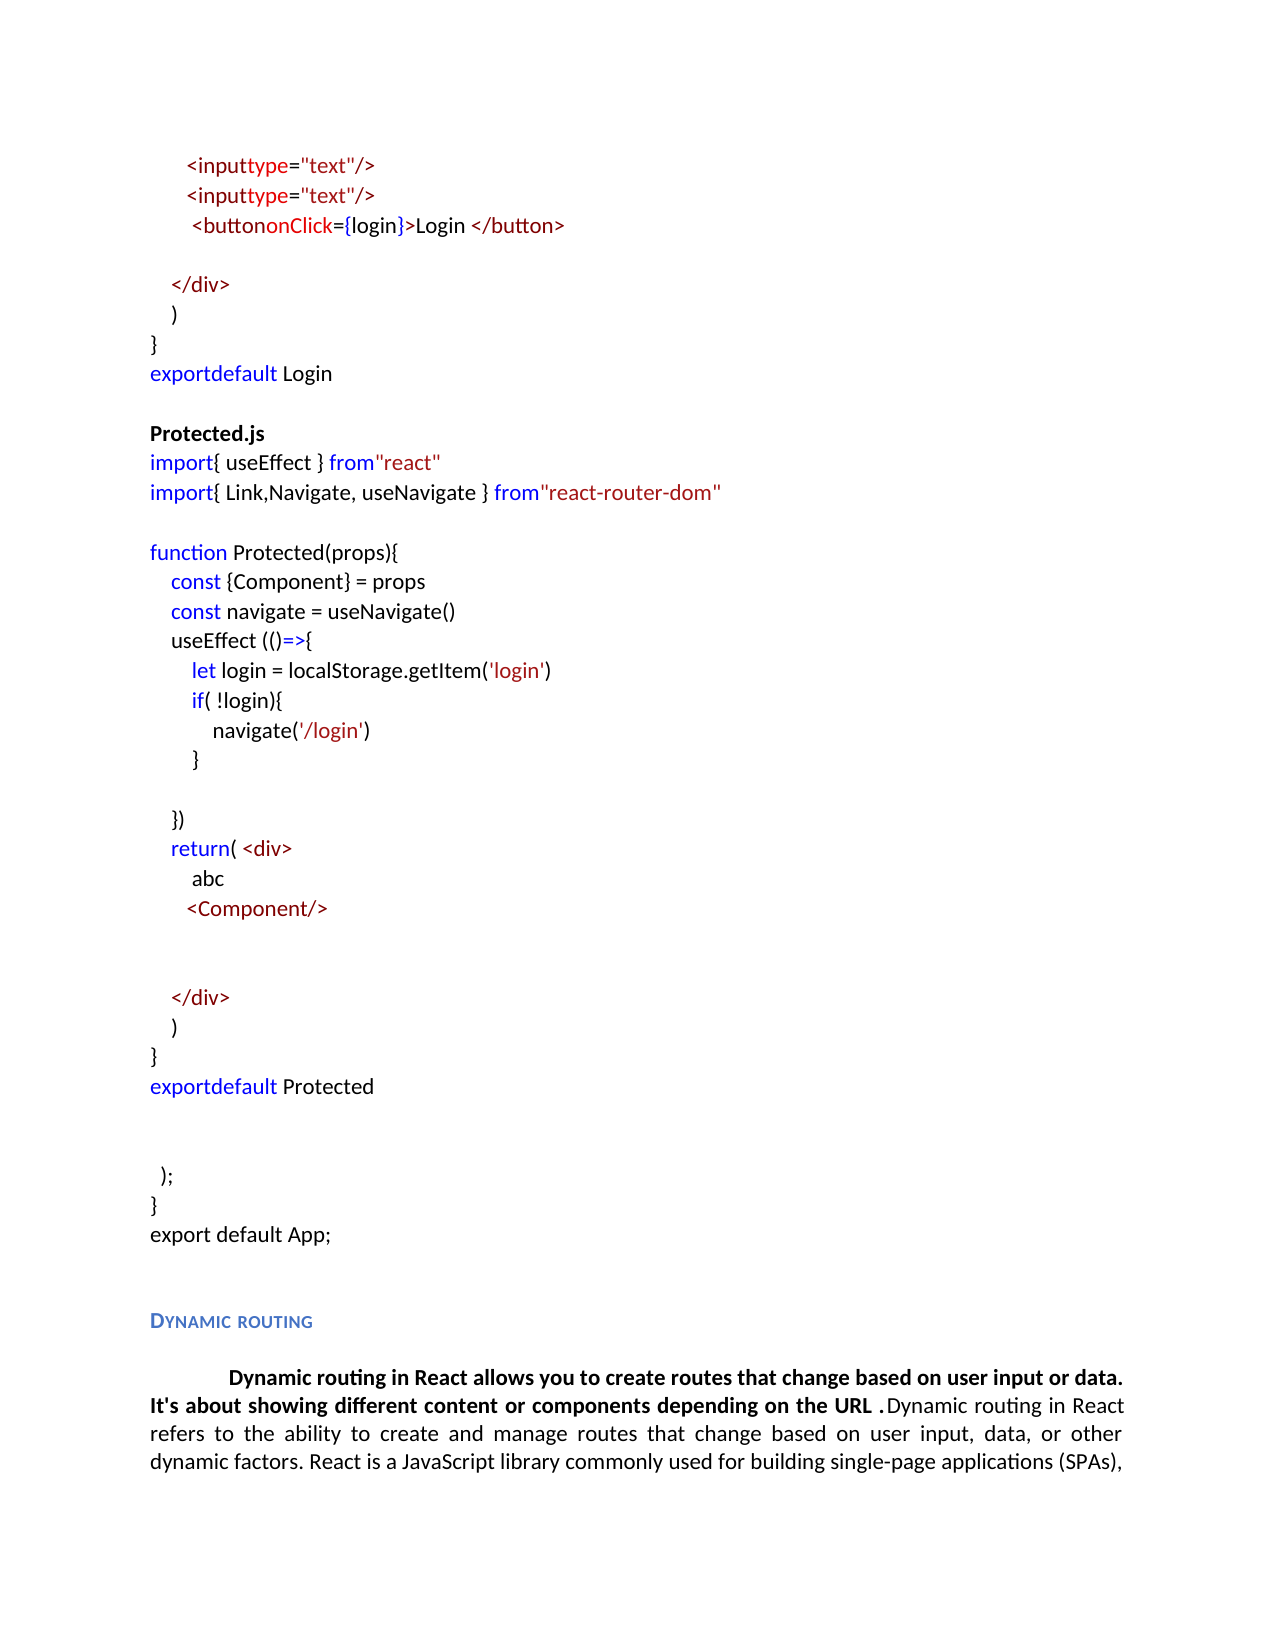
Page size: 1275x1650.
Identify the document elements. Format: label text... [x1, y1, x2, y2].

text } [150, 1189, 1125, 1219]
text useEffect (()=>{ [150, 625, 1125, 655]
text <Component/> [150, 892, 1125, 922]
text ) [150, 298, 1125, 328]
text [150, 1363, 1125, 1475]
text navigate('/login') [150, 714, 1125, 744]
text </div> [150, 269, 1125, 298]
text if( !login){ [150, 684, 1125, 714]
text Protected.js [150, 417, 1125, 447]
text } [150, 1041, 1125, 1070]
text import{ useEffect } from"react" [150, 447, 1125, 477]
text }) [150, 803, 1125, 833]
text export default App; [150, 1219, 1125, 1248]
text const {Component} = props [150, 566, 1125, 595]
text </div> [150, 981, 1125, 1011]
text exportdefault Protected [150, 1070, 1125, 1100]
text ); [150, 1159, 1125, 1189]
text let login = localStorage.getItem('login') [150, 655, 1125, 684]
text function Protected(props){ [150, 536, 1125, 566]
text <buttononClick={login}>Login </button> [150, 209, 1125, 239]
text abc [150, 862, 1125, 892]
text return( <div> [150, 833, 1125, 862]
text } [150, 744, 1125, 773]
text <inputtype="text"/> [150, 150, 1125, 180]
text <inputtype="text"/> [150, 180, 1125, 209]
text } [150, 328, 1125, 358]
text ) [150, 1011, 1125, 1041]
text import{ Link,Navigate, useNavigate } from"react-router-dom" [150, 477, 1125, 506]
text Dynamic routing [150, 1306, 1125, 1334]
text const navigate = useNavigate() [150, 595, 1125, 625]
text exportdefault Login [150, 358, 1125, 387]
